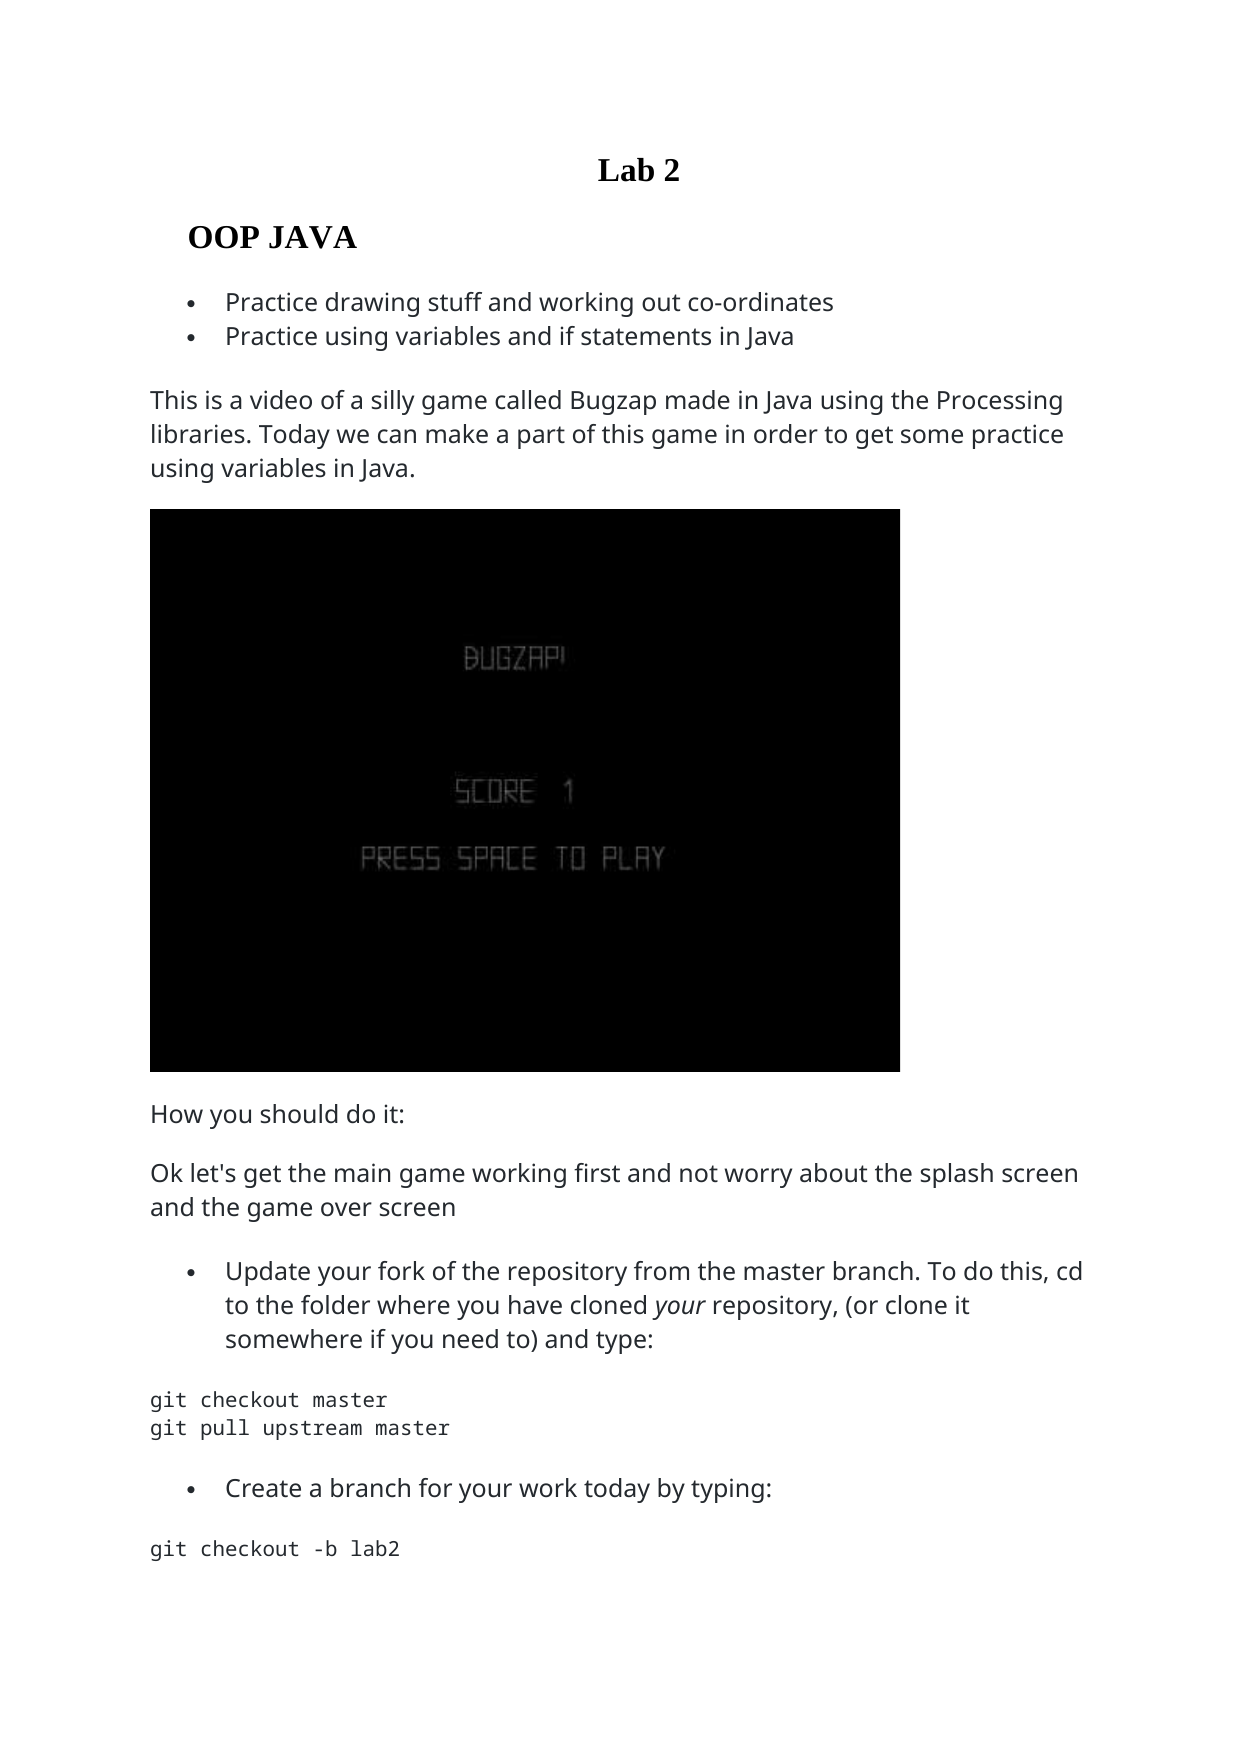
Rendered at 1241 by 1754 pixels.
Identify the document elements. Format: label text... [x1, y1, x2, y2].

list Practice drawing stuff and working out co-ordinates [187, 285, 1090, 319]
text How you should do it: [150, 1097, 1090, 1131]
list Practice using variables and if statements in Java [187, 319, 1090, 353]
text OOP JAVA [187, 217, 1090, 256]
text Ok let's get the main game working first and not worry about the splash screen and the game over screen [150, 1156, 1090, 1224]
text git checkout master [150, 1385, 1090, 1413]
list Create a branch for your work today by typing: [187, 1471, 1090, 1505]
text This is a video of a silly game called Bugzap made in Java using the Processing libraries. Today we can make a part of this game in order to get some practice using variables in Java. [150, 382, 1090, 484]
picture [150, 509, 901, 1072]
list Update your fork of the repository from the master branch. To do this, cd to the folder where you have cloned your repository, (or clone it somewhere if you need to) and type: [187, 1253, 1090, 1356]
text Lab 2 [187, 150, 1090, 188]
text git checkout -b lab2 [150, 1534, 1090, 1562]
text git pull upstream master [150, 1413, 1090, 1442]
